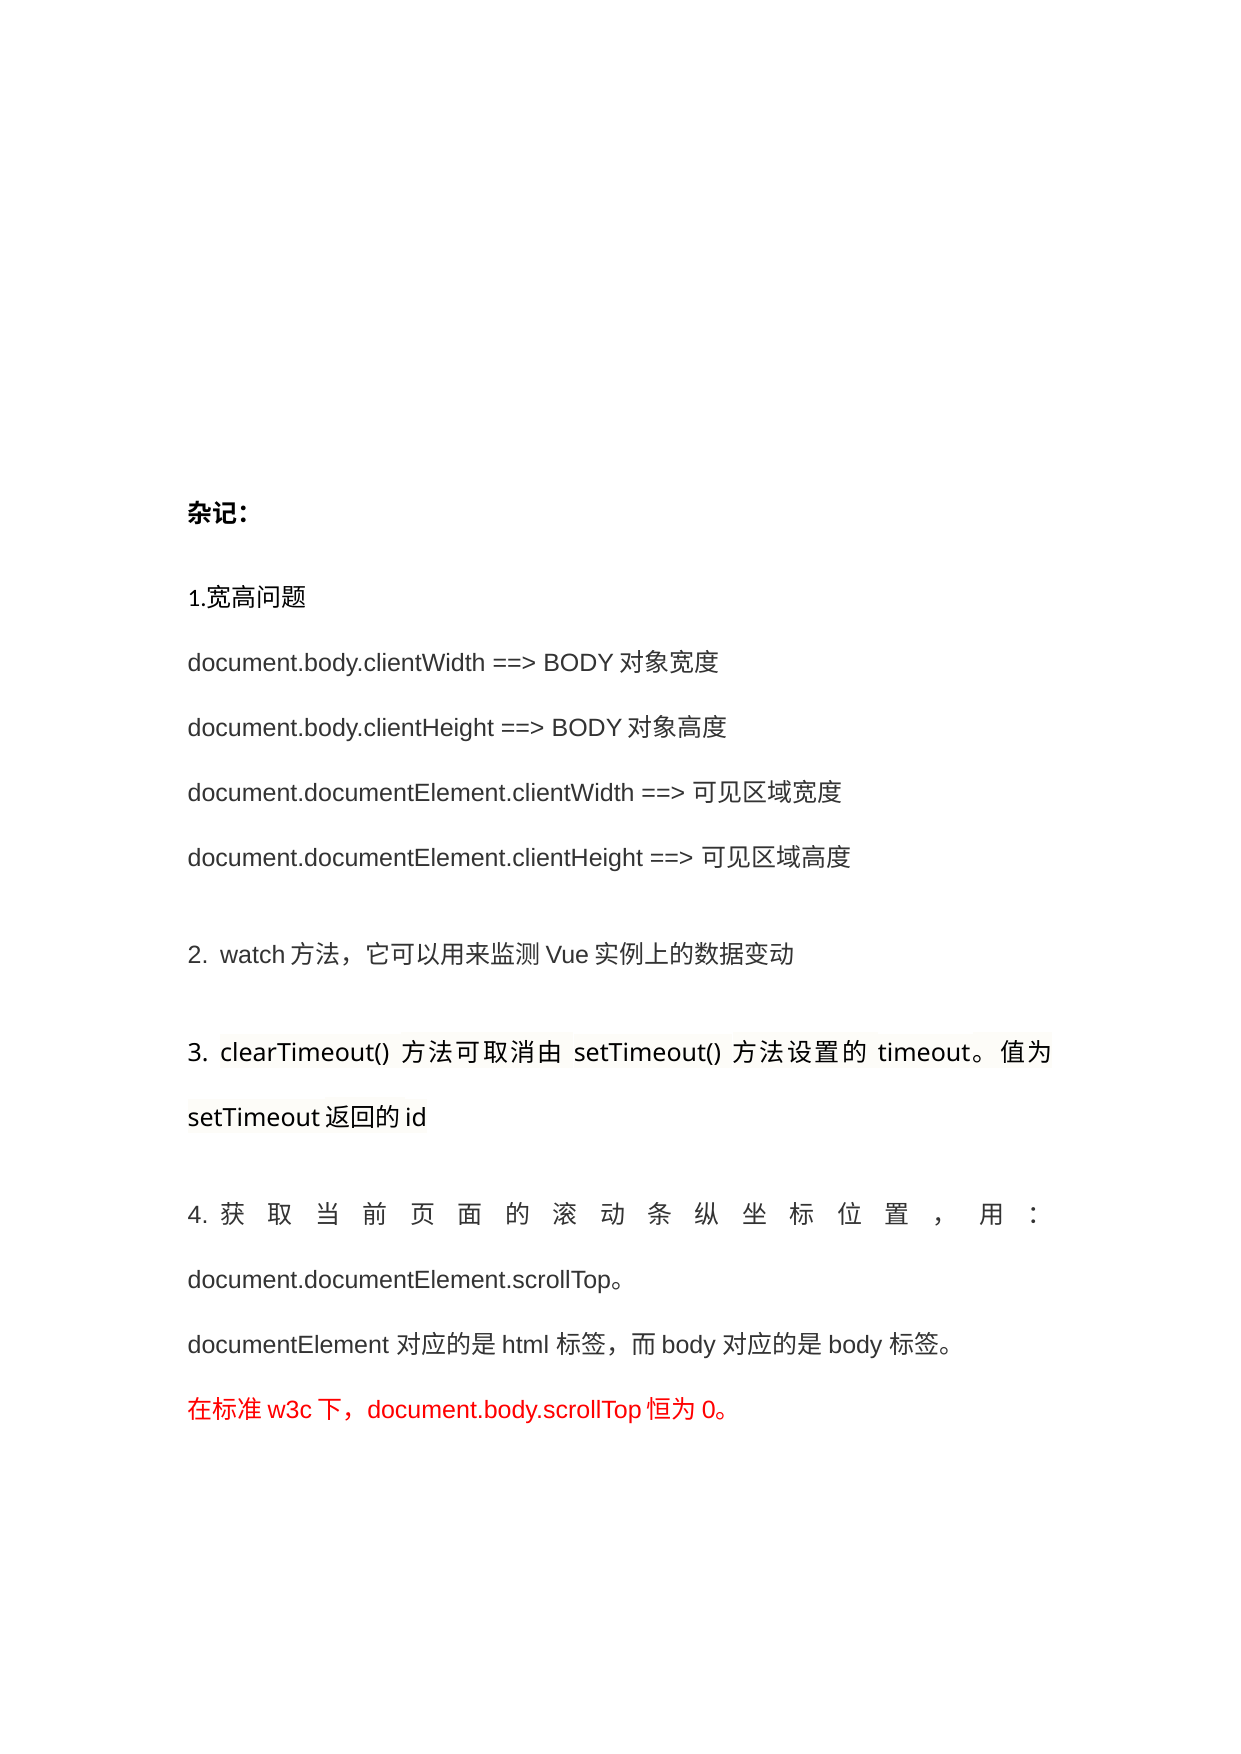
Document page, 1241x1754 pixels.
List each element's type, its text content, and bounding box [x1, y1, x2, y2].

text document.body.clientWidth ==> BODY对象宽度 document.body.clientHeight ==> BODY对象高度 document.documentElement.clientWidth ==> 可见区域宽度 document.documentElement.clientHeight ==> 可见区域高度 [187, 628, 1053, 888]
list clearTimeout() 方法可取消由 setTimeout() 方法设置的 timeout。值为setTimeout返回的id [187, 1018, 1053, 1148]
list 获取当前页面的滚动条纵坐标位置，用：document.documentElement.scrollTop。 [187, 1180, 1053, 1310]
text 1.宽高问题 [187, 563, 1053, 628]
list 在标准w3c下，document.body.scrollTop恒为0。 [187, 1375, 1053, 1440]
list documentElement 对应的是 html 标签，而 body 对应的是 body 标签。 [187, 1310, 1053, 1375]
list watch方法，它可以用来监测Vue实例上的数据变动 [187, 920, 1053, 985]
subtitle 杂记： [187, 479, 1053, 544]
